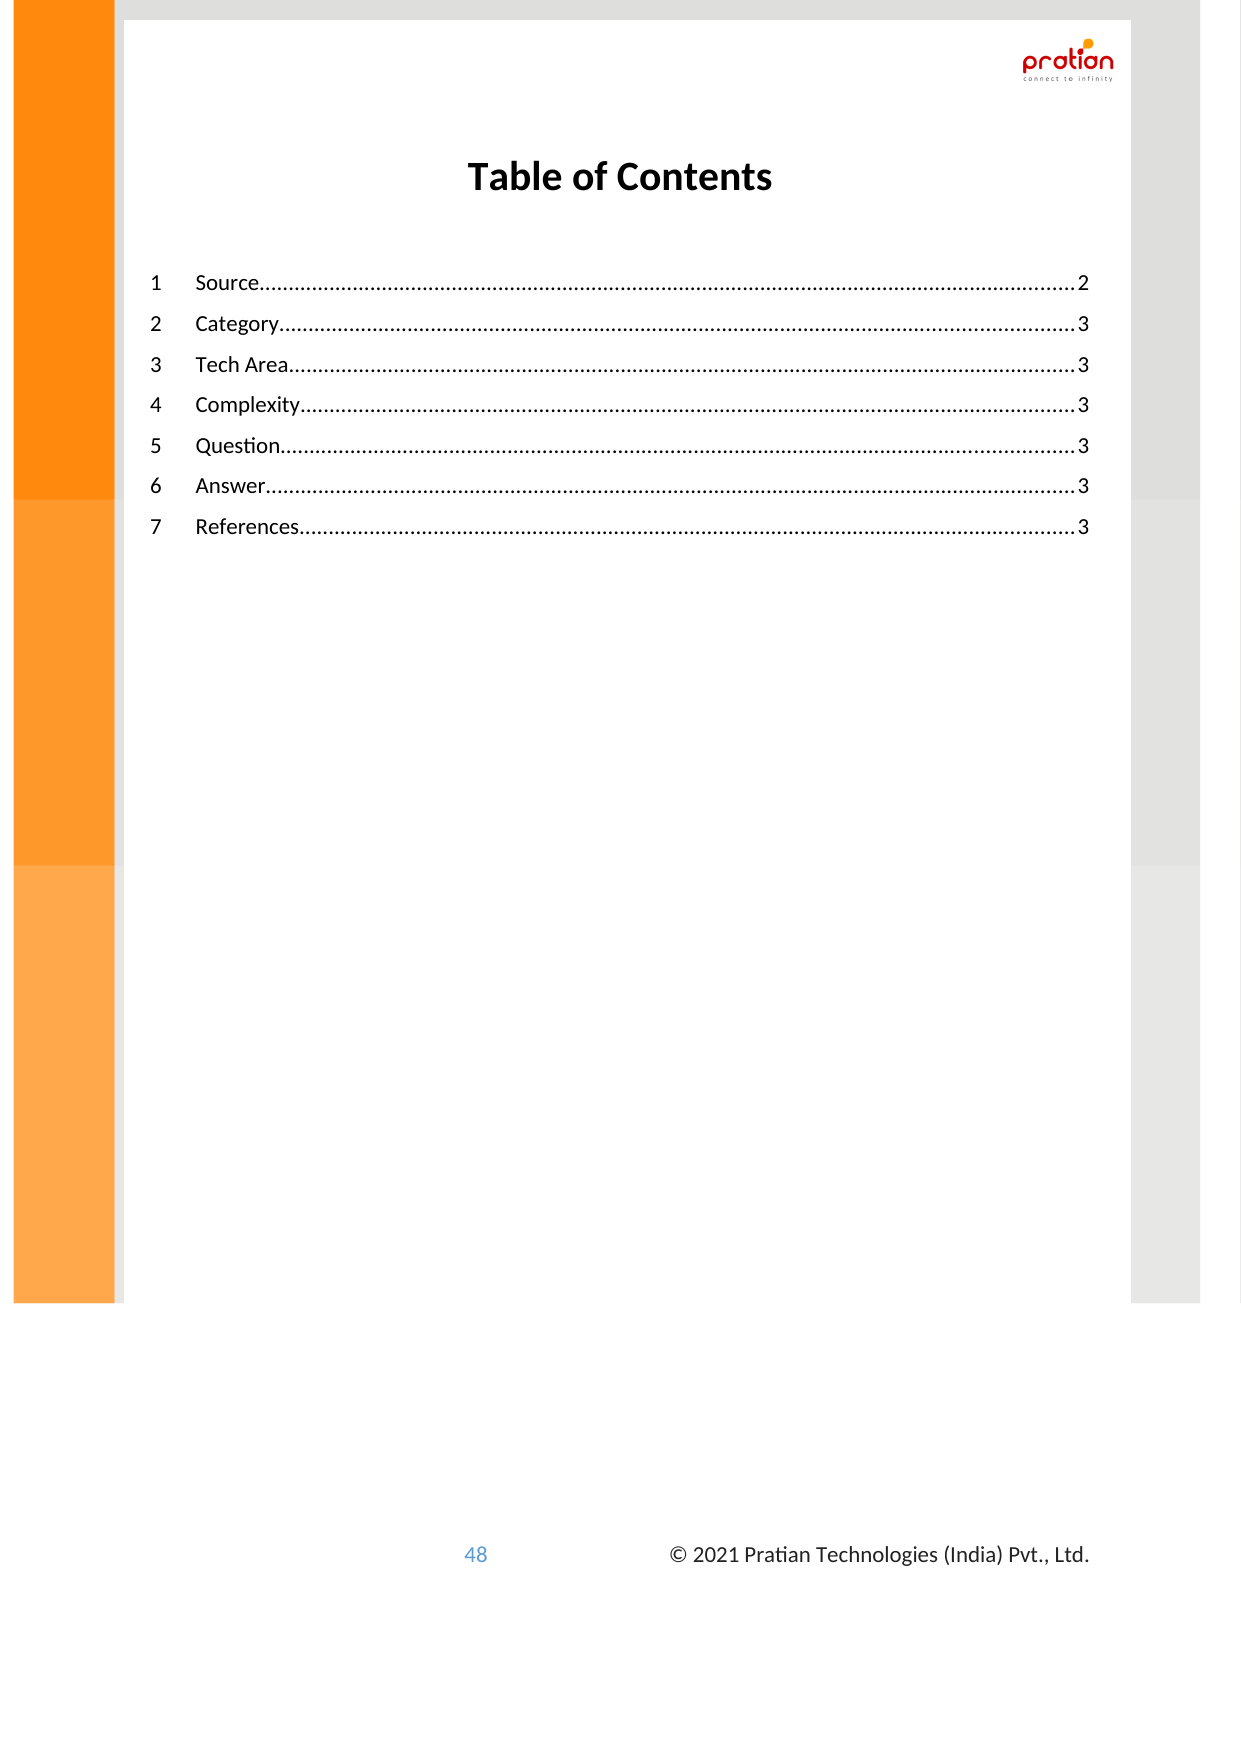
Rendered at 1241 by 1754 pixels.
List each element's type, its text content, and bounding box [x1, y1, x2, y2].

text 7 References 3 [150, 512, 1090, 540]
text 5 Question 3 [150, 431, 1090, 459]
text 6 Answer 3 [150, 472, 1090, 499]
text 2 Category 3 [150, 309, 1090, 337]
picture [13, 0, 1241, 1545]
text 3 Tech Area 3 [150, 350, 1090, 378]
text 4 Complexity 3 [150, 390, 1090, 418]
text 1 Source 2 [150, 268, 1090, 296]
text Table of Contents [150, 150, 1090, 201]
